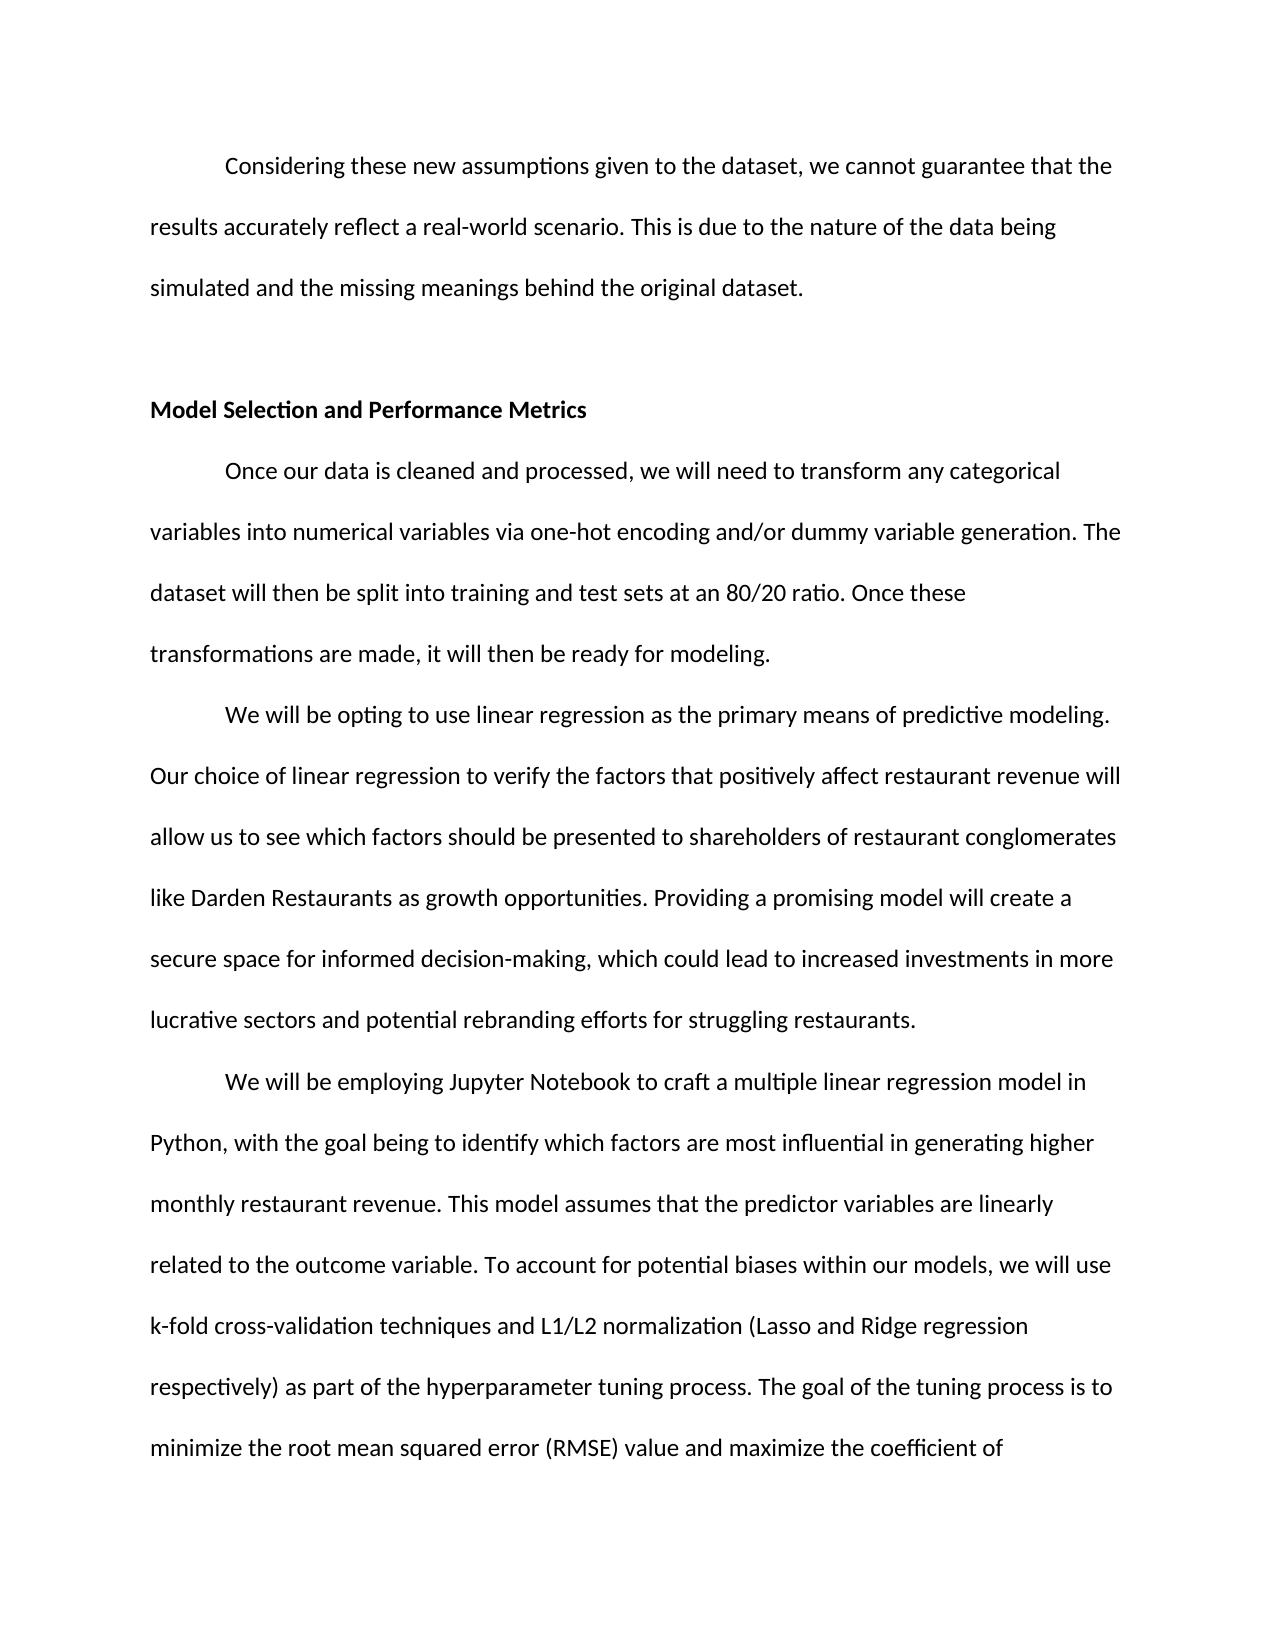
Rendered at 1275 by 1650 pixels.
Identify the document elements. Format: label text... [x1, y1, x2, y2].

subtitle Model Selection and Performance Metrics [150, 394, 1125, 425]
text Once our data is cleaned and processed, we will need to transform any categorical variables into numerical variables via one-hot encoding and/or dummy variable generation. The dataset will then be split into training and test sets at an 80/20 ratio. Once these transformations are made, it will then be ready for modeling. [150, 455, 1125, 669]
text Considering these new assumptions given to the dataset, we cannot guarantee that the results accurately reflect a real-world scenario. This is due to the nature of the data being simulated and the missing meanings behind the original dataset. [150, 150, 1125, 303]
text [150, 1066, 1125, 1462]
text We will be opting to use linear regression as the primary means of predictive modeling. Our choice of linear regression to verify the factors that positively affect restaurant revenue will allow us to see which factors should be presented to shareholders of restaurant conglomerates like Darden Restaurants as growth opportunities. Providing a promising model will create a secure space for informed decision-making, which could lead to increased investments in more lucrative sectors and potential rebranding efforts for struggling restaurants. [150, 699, 1125, 1035]
